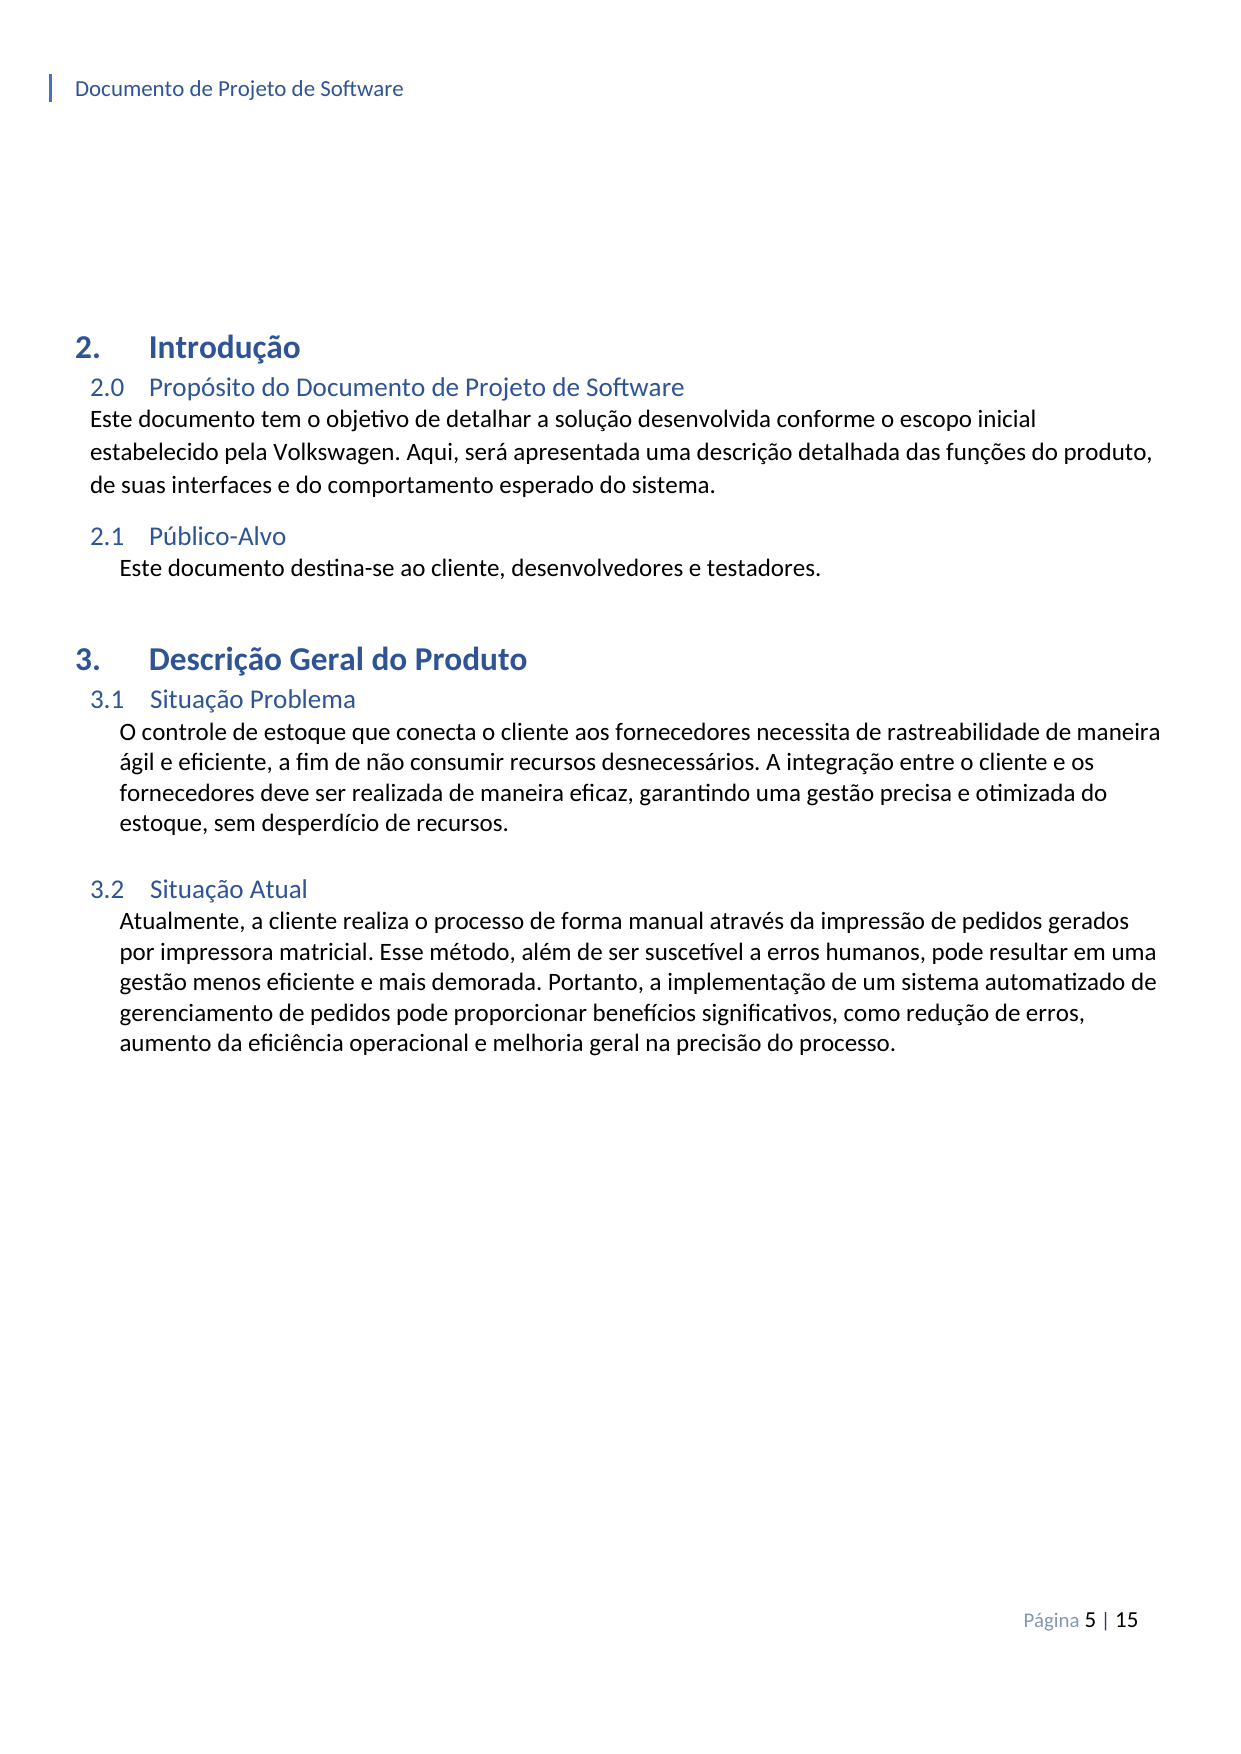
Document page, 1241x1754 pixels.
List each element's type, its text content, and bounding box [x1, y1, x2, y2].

subtitle Introdução [75, 326, 1165, 366]
subtitle Propósito do Documento de Projeto de Software [90, 371, 1165, 403]
subtitle Situação Atual [90, 872, 1165, 905]
subtitle Situação Problema [90, 683, 1165, 716]
text O controle de estoque que conecta o cliente aos fornecedores necessita de rastreabilidade de maneira ágil e eficiente, a fim de não consumir recursos desnecessários. A integração entre o cliente e os fornecedores deve ser realizada de maneira eficaz, garantindo uma gestão precisa e otimizada do estoque, sem desperdício de recursos. [119, 716, 1165, 838]
text Este documento destina-se ao cliente, desenvolvedores e testadores. [119, 552, 1165, 582]
text Atualmente, a cliente realiza o processo de forma manual através da impressão de pedidos gerados por impressora matricial. Esse método, além de ser suscetível a erros humanos, pode resultar em uma gestão menos eficiente e mais demorada. Portanto, a implementação de um sistema automatizado de gerenciamento de pedidos pode proporcionar benefícios significativos, como redução de erros, aumento da eficiência operacional e melhoria geral na precisão do processo. [119, 905, 1165, 1058]
text Este documento tem o objetivo de detalhar a solução desenvolvida conforme o escopo inicial estabelecido pela Volkswagen. Aqui, será apresentada uma descrição detalhada das funções do produto, de suas interfaces e do comportamento esperado do sistema. [90, 403, 1165, 500]
subtitle Descrição Geral do Produto [75, 638, 1165, 678]
subtitle Público-Alvo [90, 519, 1165, 552]
